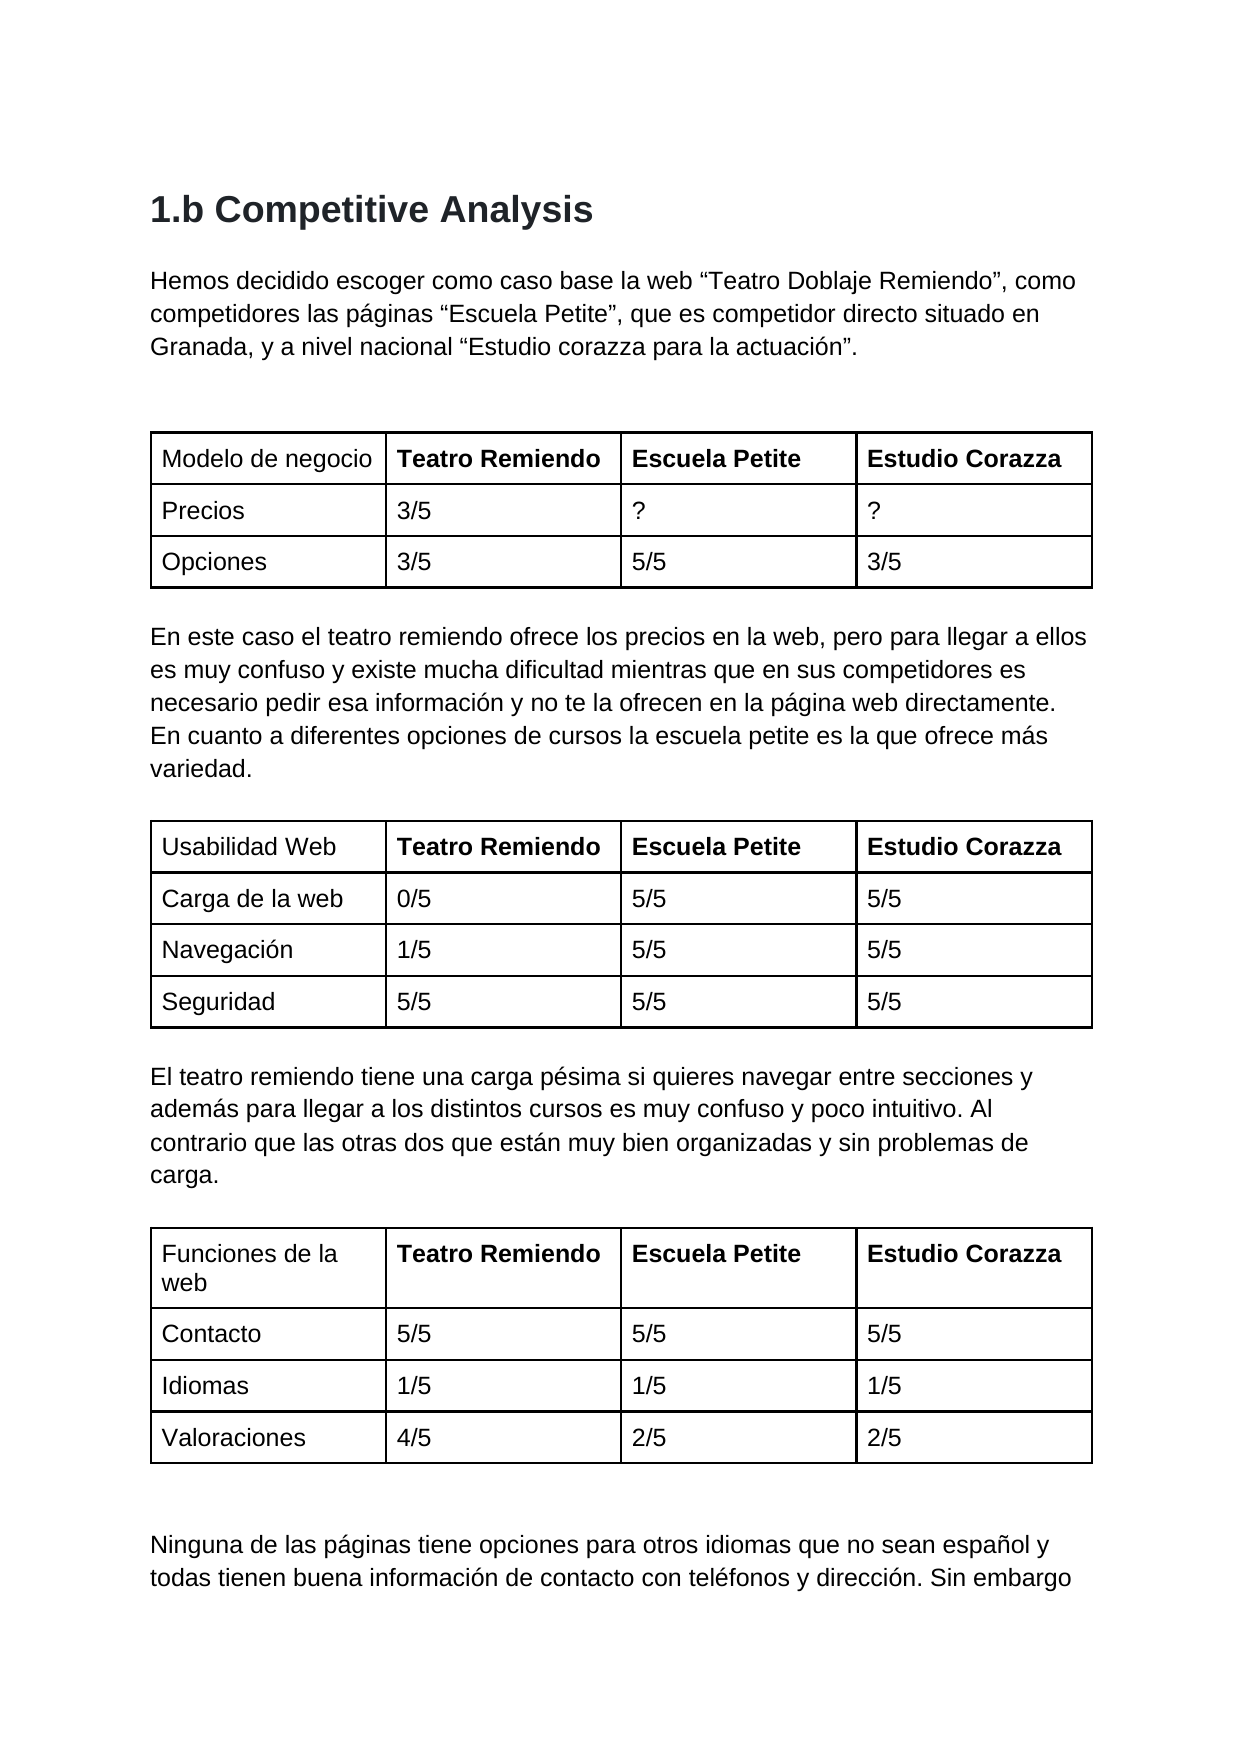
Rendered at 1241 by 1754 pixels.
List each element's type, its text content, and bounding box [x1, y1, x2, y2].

text Hemos decidido escoger como caso base la web “Teatro Doblaje Remiendo”, como competidores las páginas “Escuela Petite”, que es competidor directo situado en Granada, y a nivel nacional “Estudio corazza para la actuación”. [150, 266, 1090, 361]
table_cell 0/5 [387, 874, 620, 923]
table_cell 5/5 [622, 977, 855, 1026]
table_cell 5/5 [858, 874, 1091, 923]
table_cell ? [858, 485, 1091, 535]
table_cell 1/5 [858, 1361, 1091, 1410]
table_header Teatro Remiendo [387, 434, 620, 483]
table_cell 5/5 [858, 1309, 1091, 1359]
table_cell Idiomas [152, 1361, 385, 1410]
table_cell 1/5 [387, 1361, 620, 1410]
table_cell 3/5 [387, 537, 620, 586]
subtitle 1.b Competitive Analysis [150, 187, 1090, 231]
table_cell 5/5 [622, 925, 855, 975]
table_cell 5/5 [387, 977, 620, 1026]
table_header Escuela Petite [622, 822, 855, 871]
table_cell 5/5 [622, 874, 855, 923]
table_header Estudio Corazza [858, 822, 1091, 871]
table_cell 2/5 [858, 1413, 1091, 1462]
table_cell 5/5 [387, 1309, 620, 1359]
table_header Teatro Remiendo [387, 822, 620, 871]
table_cell Carga de la web [152, 874, 385, 923]
table_cell 5/5 [858, 925, 1091, 975]
table_cell Opciones [152, 537, 385, 586]
table_cell 4/5 [387, 1413, 620, 1462]
table_header Escuela Petite [622, 434, 855, 483]
table_cell Contacto [152, 1309, 385, 1359]
table_header Escuela Petite [622, 1229, 855, 1307]
text El teatro remiendo tiene una carga pésima si quieres navegar entre secciones y además para llegar a los distintos cursos es muy confuso y poco intuitivo. Al contrario que las otras dos que están muy bien organizadas y sin problemas de carga. [150, 1061, 1090, 1189]
table_cell ? [622, 485, 855, 535]
table_header Usabilidad Web [152, 822, 385, 871]
table_header Estudio Corazza [858, 434, 1091, 483]
text En este caso el teatro remiendo ofrece los precios en la web, pero para llegar a ellos es muy confuso y existe mucha dificultad mientras que en sus competidores es necesario pedir esa información y no te la ofrecen en la página web directamente. [150, 622, 1090, 716]
table_cell 1/5 [387, 925, 620, 975]
table_header Funciones de la web [152, 1229, 385, 1307]
table_cell Seguridad [152, 977, 385, 1026]
table_cell Navegación [152, 925, 385, 975]
table_cell 5/5 [858, 977, 1091, 1026]
table_cell 5/5 [622, 537, 855, 586]
table_header Estudio Corazza [858, 1229, 1091, 1307]
text En cuanto a diferentes opciones de cursos la escuela petite es la que ofrece más variedad. [150, 721, 1090, 782]
table_cell 2/5 [622, 1413, 855, 1462]
table_cell Valoraciones [152, 1413, 385, 1462]
table_cell 3/5 [858, 537, 1091, 586]
table_cell 3/5 [387, 485, 620, 535]
table_cell Precios [152, 485, 385, 535]
table_header Modelo de negocio [152, 434, 385, 483]
table_cell 1/5 [622, 1361, 855, 1410]
table_cell 5/5 [622, 1309, 855, 1359]
table_header Teatro Remiendo [387, 1229, 620, 1307]
